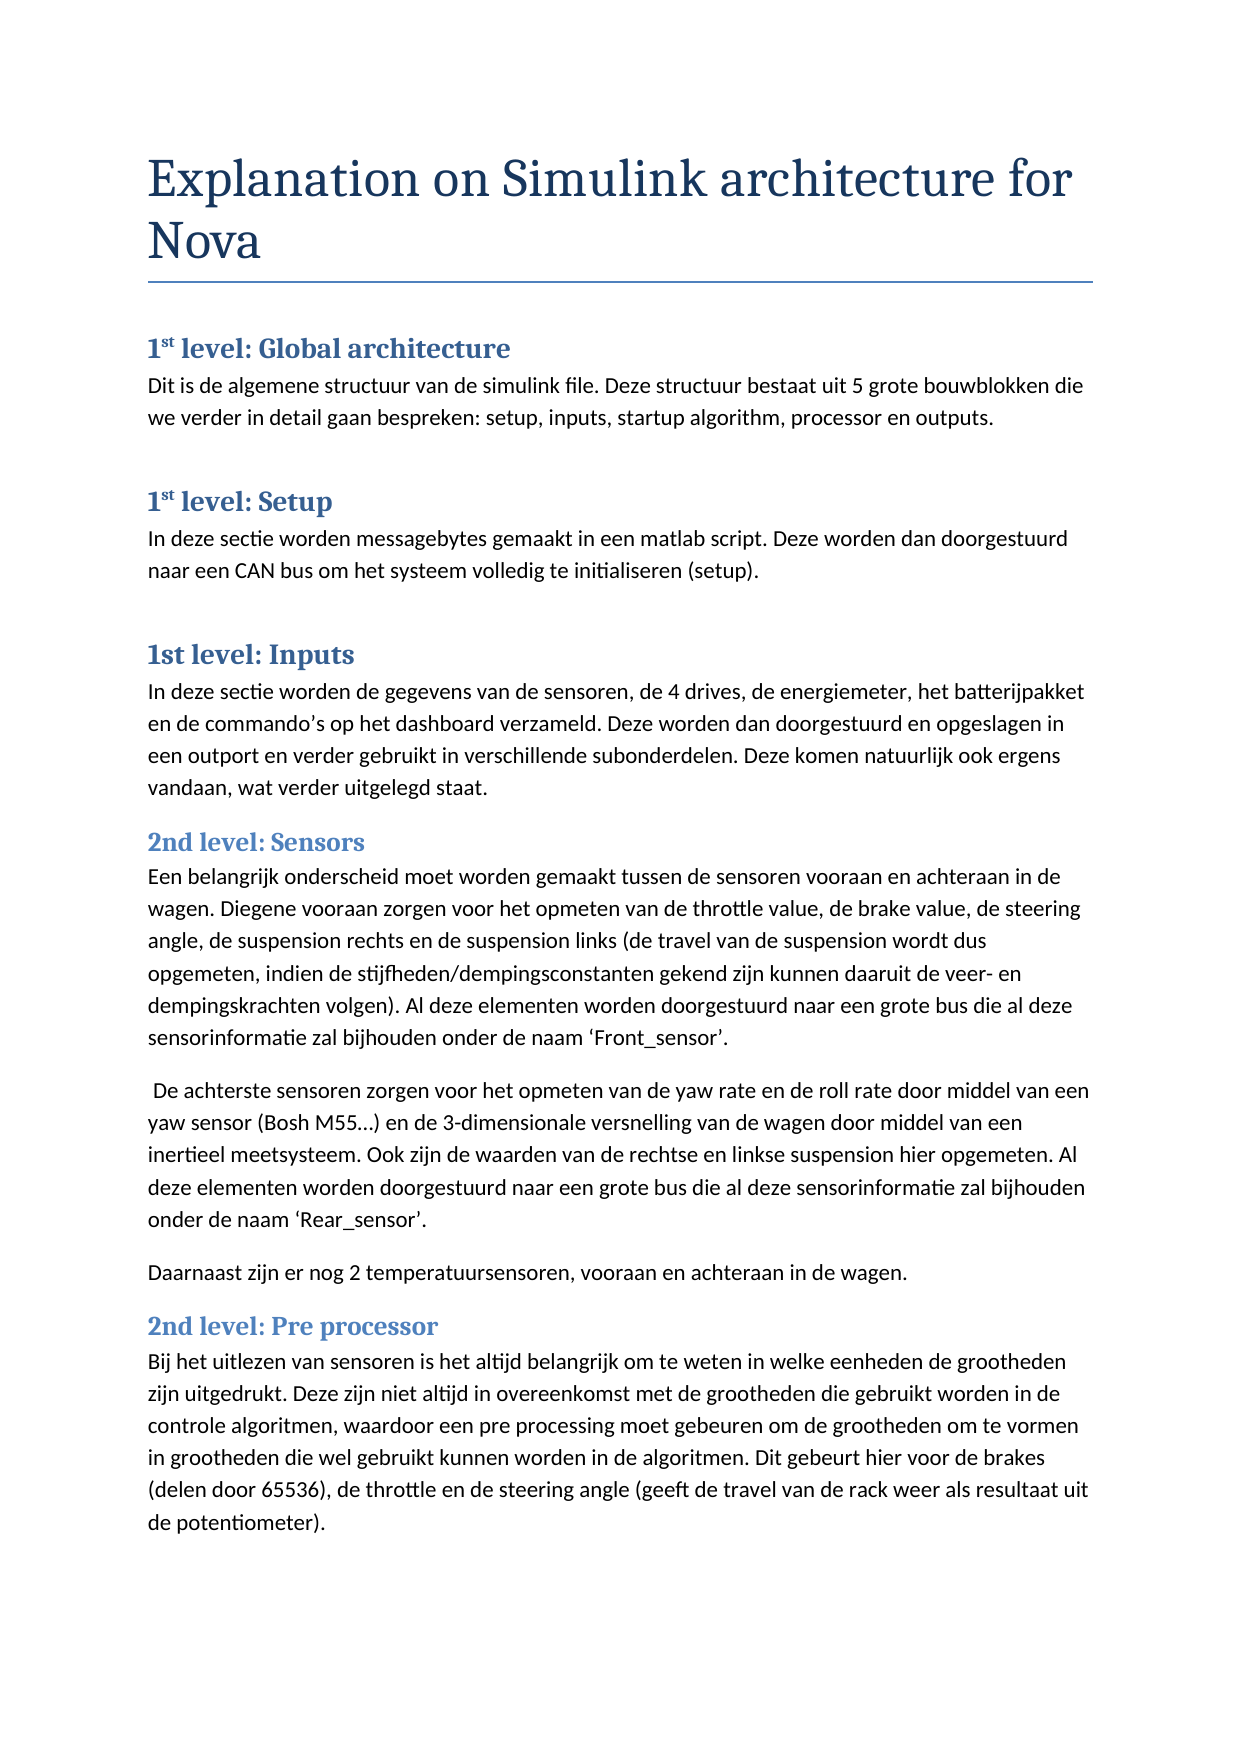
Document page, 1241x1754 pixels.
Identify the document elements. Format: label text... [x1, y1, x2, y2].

text Daarnaast zijn er nog 2 temperatuursensoren, vooraan en achteraan in de wagen. [148, 1258, 1093, 1286]
text Bij het uitlezen van sensoren is het altijd belangrijk om te weten in welke eenheden de grootheden zijn uitgedrukt. Deze zijn niet altijd in overeenkomst met de grootheden die gebruikt worden in de controle algoritmen, waardoor een pre processing moet gebeuren om de grootheden om te vormen in grootheden die wel gebruikt kunnen worden in de algoritmen. Dit gebeurt hier voor de brakes (delen door 65536), de throttle en de steering angle (geeft de travel van de rack weer als resultaat uit de potentiometer). [148, 1347, 1093, 1536]
text De achterste sensoren zorgen voor het opmeten van de yaw rate en de roll rate door middel van een yaw sensor (Bosh M55…) en de 3-dimensionale versnelling van de wagen door middel van een inertieel meetsysteem. Ook zijn de waarden van de rechtse en linkse suspension hier opgemeten. Al deze elementen worden doorgestuurd naar een grote bus die al deze sensorinformatie zal bijhouden onder de naam ‘Rear_sensor’. [148, 1076, 1093, 1233]
text Een belangrijk onderscheid moet worden gemaakt tussen de sensoren vooraan en achteraan in de wagen. Diegene vooraan zorgen voor het opmeten van de throttle value, de brake value, de steering angle, de suspension rechts en de suspension links (de travel van de suspension wordt dus opgemeten, indien de stijfheden/dempingsconstanten gekend zijn kunnen daaruit de veer- en dempingskrachten volgen). Al deze elementen worden doorgestuurd naar een grote bus die al deze sensorinformatie zal bijhouden onder de naam ‘Front_sensor’. [148, 862, 1093, 1051]
title Explanation on Simulink architecture for Nova [148, 148, 1093, 281]
subtitle 1st level: Inputs [148, 638, 1093, 672]
text In deze sectie worden de gegevens van de sensoren, de 4 drives, de energiemeter, het batterijpakket en de commando’s op het dashboard verzameld. Deze worden dan doorgestuurd en opgeslagen in een outport en verder gebruikt in verschillende subonderdelen. Deze komen natuurlijk ook ergens vandaan, wat verder uitgelegd staat. [148, 677, 1093, 802]
subtitle 2nd level: Pre processor [148, 1311, 1093, 1342]
text In deze sectie worden messagebytes gemaakt in een matlab script. Deze worden dan doorgestuurd naar een CAN bus om het systeem volledig te initialiseren (setup). [148, 524, 1093, 584]
subtitle 1st level: Setup [148, 486, 1093, 519]
text Dit is de algemene structuur van de simulink file. Deze structuur bestaat uit 5 grote bouwblokken die we verder in detail gaan bespreken: setup, inputs, startup algorithm, processor en outputs. [148, 371, 1093, 431]
subtitle 1st level: Global architecture [148, 333, 1093, 366]
subtitle 2nd level: Sensors [148, 827, 1093, 858]
